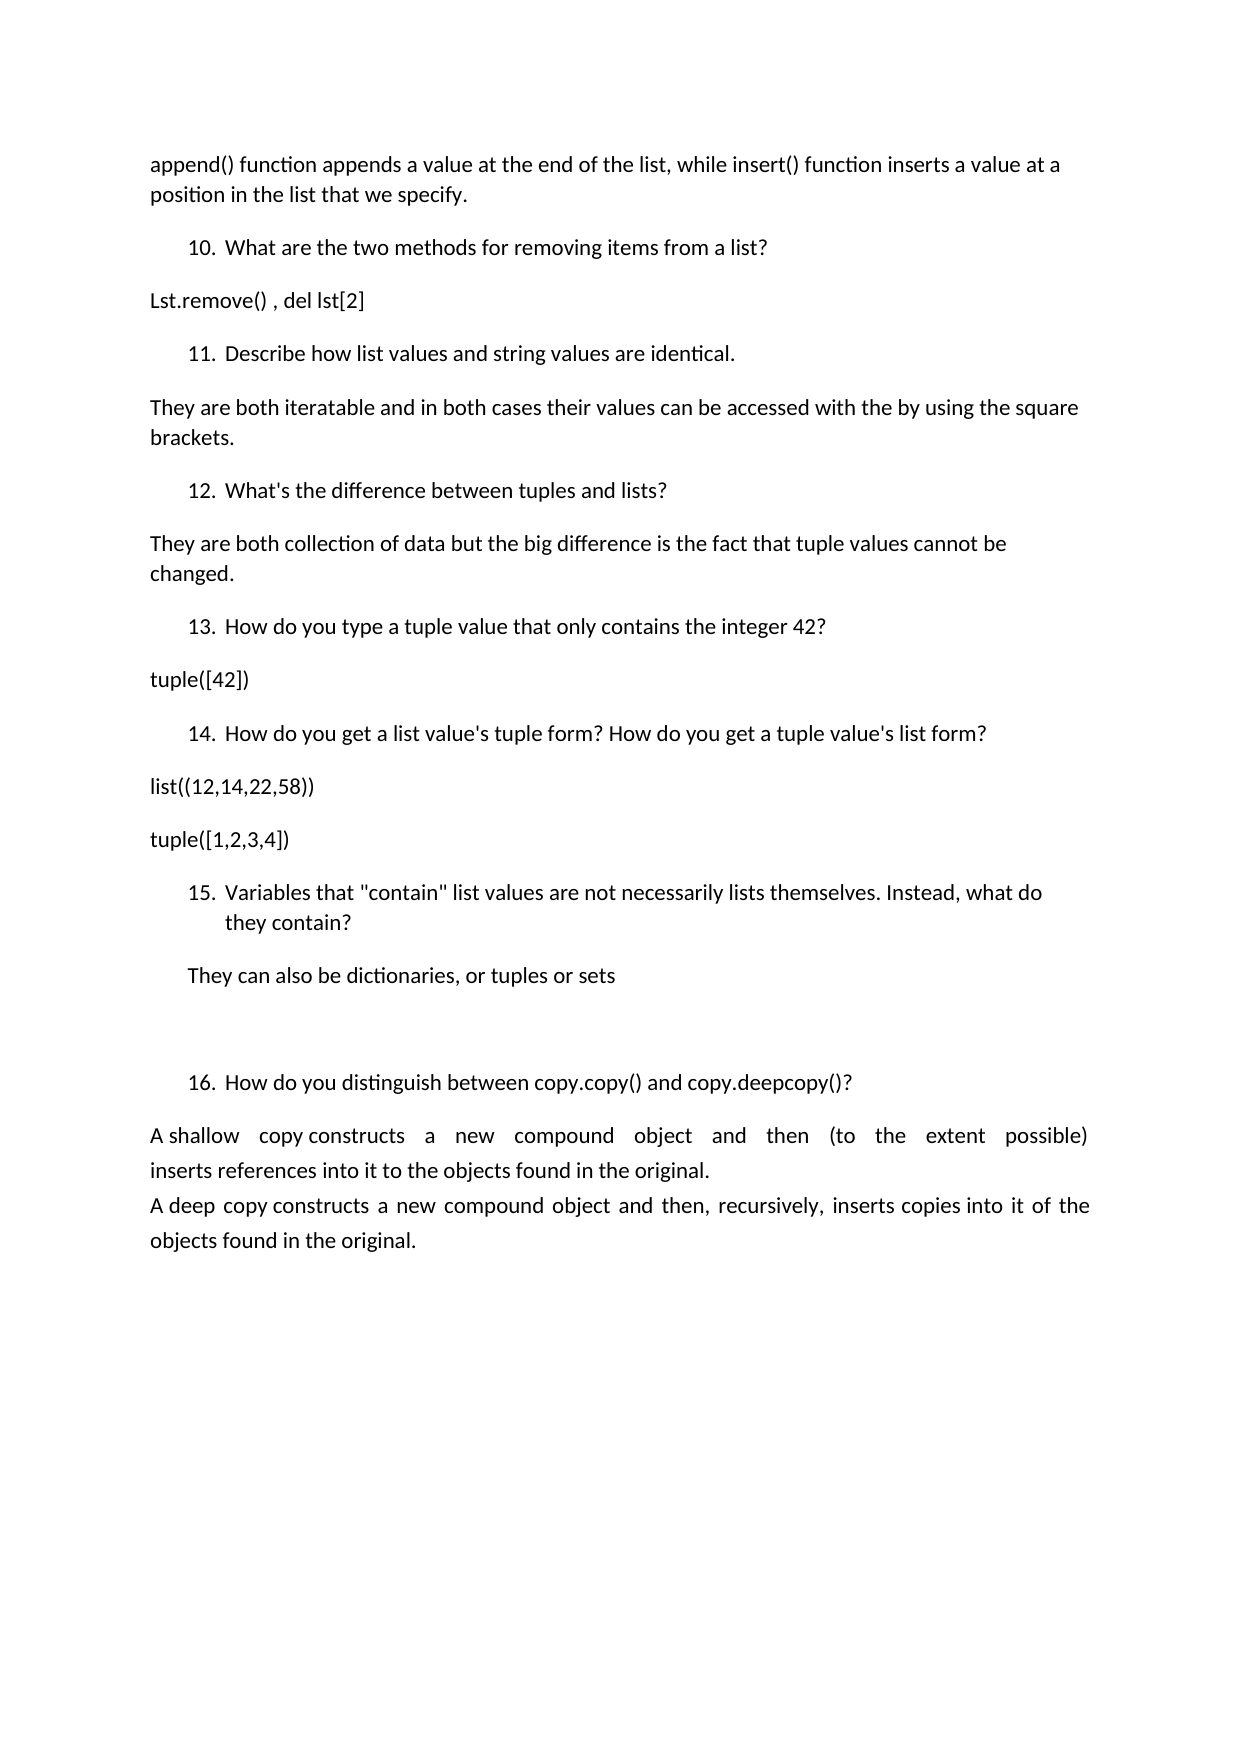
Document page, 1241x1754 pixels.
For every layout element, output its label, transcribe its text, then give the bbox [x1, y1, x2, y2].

list How do you get a list value's tuple form? How do you get a tuple value's list form? [187, 719, 1090, 747]
text They are both iteratable and in both cases their values can be accessed with the by using the square brackets. [150, 393, 1090, 451]
list What are the two methods for removing items from a list? [187, 233, 1090, 261]
list Describe how list values and string values are identical. [187, 339, 1090, 368]
text tuple([42]) [150, 666, 1090, 694]
list Variables that "contain" list values are not necessarily lists themselves. Instead, what do they contain? [187, 878, 1090, 936]
text They can also be dictionaries, or tuples or sets [187, 961, 1090, 989]
list How do you type a tuple value that only contains the integer 42? [187, 612, 1090, 641]
text They are both collection of data but the big difference is the fact that tuple values cannot be changed. [150, 529, 1090, 587]
list What's the difference between tuples and lists? [187, 476, 1090, 504]
text A shallow copy constructs a new compound object and then (to the extent possible) inserts references into it to the objects found in the original. [150, 1114, 1090, 1184]
list How do you distinguish between copy.copy() and copy.deepcopy()? [187, 1068, 1090, 1096]
text Lst.remove() , del lst[2] [150, 286, 1090, 314]
text append() function appends a value at the end of the list, while insert() function inserts a value at a position in the list that we specify. [150, 150, 1090, 208]
text list((12,14,22,58)) [150, 772, 1090, 800]
text A deep copy constructs a new compound object and then, recursively, inserts copies into it of the objects found in the original. [150, 1184, 1090, 1254]
text tuple([1,2,3,4]) [150, 825, 1090, 853]
